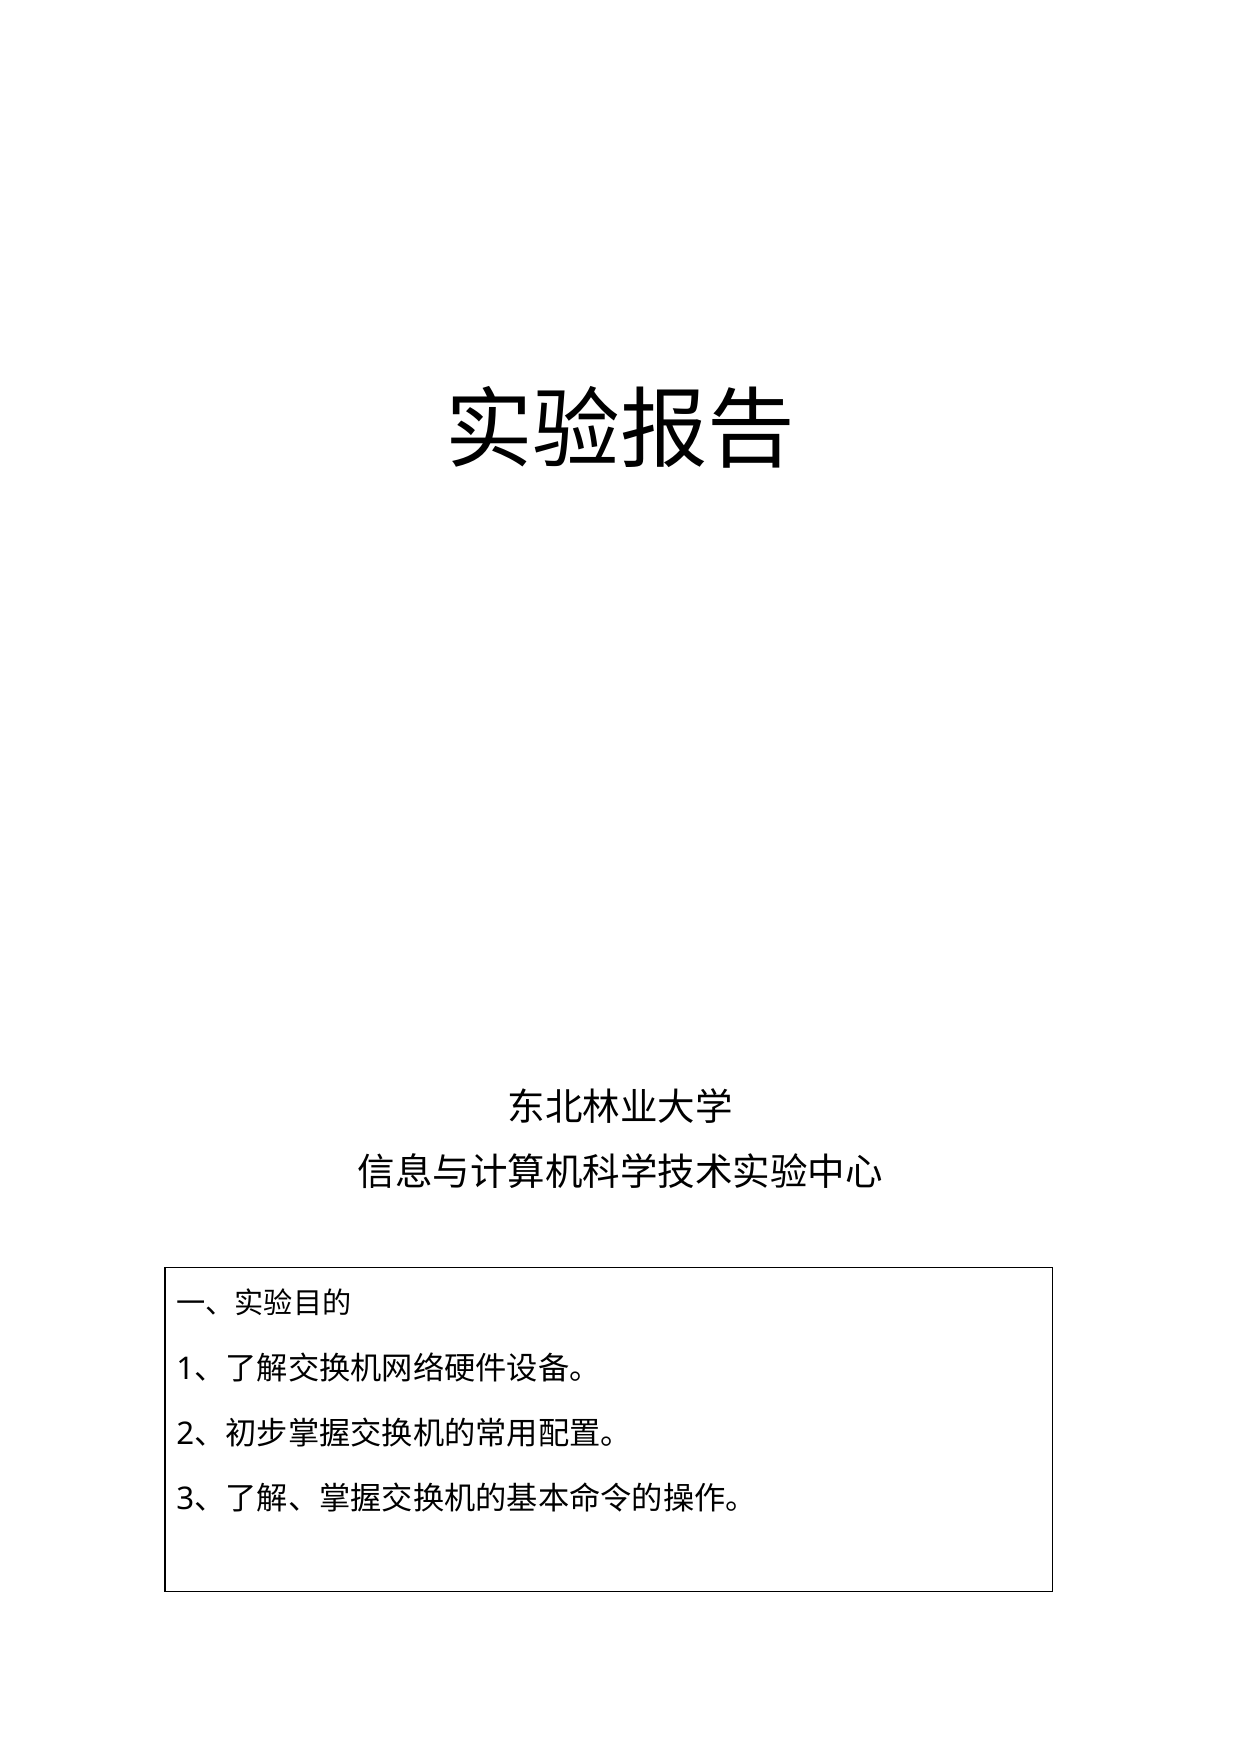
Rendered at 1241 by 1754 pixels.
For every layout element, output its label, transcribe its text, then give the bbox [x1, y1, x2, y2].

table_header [166, 1268, 1052, 1591]
text 信息与计算机科学技术实验中心 [187, 1137, 1053, 1202]
text 实验报告 [187, 357, 1053, 487]
text 东北林业大学 [187, 1072, 1053, 1137]
